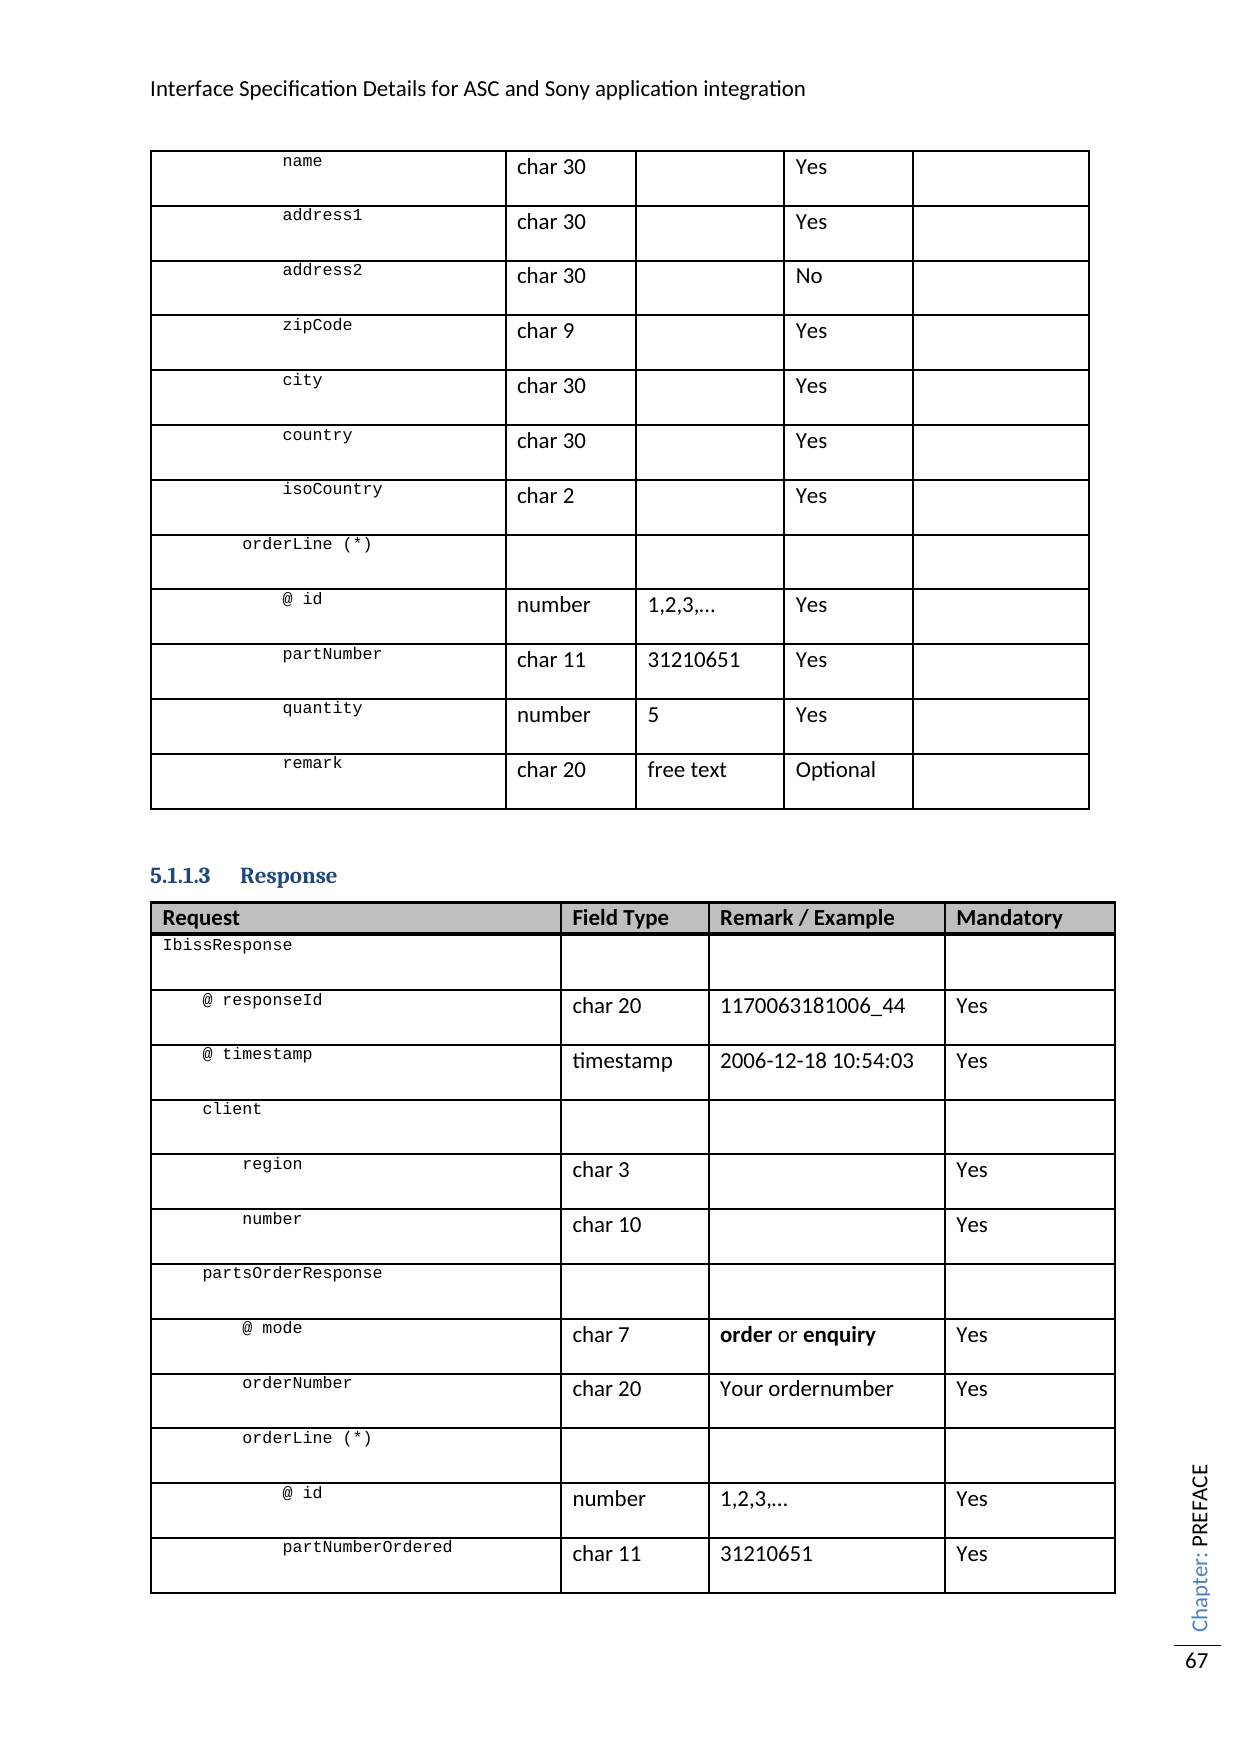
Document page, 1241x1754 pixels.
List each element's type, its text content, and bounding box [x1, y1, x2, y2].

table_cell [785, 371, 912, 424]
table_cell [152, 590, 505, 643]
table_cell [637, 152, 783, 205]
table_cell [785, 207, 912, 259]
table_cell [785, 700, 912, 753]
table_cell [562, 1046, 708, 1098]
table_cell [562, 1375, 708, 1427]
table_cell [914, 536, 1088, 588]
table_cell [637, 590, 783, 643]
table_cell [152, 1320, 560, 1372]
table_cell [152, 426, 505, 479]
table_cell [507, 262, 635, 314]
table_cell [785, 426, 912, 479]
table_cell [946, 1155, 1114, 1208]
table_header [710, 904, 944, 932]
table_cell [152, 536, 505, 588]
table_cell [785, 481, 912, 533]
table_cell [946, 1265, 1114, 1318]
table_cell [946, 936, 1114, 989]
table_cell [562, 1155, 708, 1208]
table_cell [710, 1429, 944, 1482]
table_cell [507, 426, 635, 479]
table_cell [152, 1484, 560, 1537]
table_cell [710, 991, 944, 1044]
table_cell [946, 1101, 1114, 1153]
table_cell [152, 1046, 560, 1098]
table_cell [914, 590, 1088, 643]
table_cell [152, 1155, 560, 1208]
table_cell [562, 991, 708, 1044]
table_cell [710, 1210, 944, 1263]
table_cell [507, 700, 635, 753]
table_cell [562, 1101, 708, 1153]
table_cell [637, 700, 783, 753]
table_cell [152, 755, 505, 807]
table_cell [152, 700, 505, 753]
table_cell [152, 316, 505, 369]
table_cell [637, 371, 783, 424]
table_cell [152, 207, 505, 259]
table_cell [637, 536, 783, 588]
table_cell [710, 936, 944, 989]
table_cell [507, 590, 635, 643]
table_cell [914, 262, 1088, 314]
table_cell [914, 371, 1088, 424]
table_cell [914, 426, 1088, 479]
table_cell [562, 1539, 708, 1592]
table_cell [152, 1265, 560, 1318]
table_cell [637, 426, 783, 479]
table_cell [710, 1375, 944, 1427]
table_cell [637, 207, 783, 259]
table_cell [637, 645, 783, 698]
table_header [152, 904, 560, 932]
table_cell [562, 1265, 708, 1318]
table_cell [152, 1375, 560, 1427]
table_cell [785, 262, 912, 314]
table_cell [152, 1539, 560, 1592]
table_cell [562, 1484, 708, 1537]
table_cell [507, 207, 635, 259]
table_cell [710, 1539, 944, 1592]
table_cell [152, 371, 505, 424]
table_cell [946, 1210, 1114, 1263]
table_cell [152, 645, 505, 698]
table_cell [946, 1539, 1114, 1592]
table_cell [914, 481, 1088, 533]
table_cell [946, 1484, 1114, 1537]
subtitle Response [150, 863, 1090, 889]
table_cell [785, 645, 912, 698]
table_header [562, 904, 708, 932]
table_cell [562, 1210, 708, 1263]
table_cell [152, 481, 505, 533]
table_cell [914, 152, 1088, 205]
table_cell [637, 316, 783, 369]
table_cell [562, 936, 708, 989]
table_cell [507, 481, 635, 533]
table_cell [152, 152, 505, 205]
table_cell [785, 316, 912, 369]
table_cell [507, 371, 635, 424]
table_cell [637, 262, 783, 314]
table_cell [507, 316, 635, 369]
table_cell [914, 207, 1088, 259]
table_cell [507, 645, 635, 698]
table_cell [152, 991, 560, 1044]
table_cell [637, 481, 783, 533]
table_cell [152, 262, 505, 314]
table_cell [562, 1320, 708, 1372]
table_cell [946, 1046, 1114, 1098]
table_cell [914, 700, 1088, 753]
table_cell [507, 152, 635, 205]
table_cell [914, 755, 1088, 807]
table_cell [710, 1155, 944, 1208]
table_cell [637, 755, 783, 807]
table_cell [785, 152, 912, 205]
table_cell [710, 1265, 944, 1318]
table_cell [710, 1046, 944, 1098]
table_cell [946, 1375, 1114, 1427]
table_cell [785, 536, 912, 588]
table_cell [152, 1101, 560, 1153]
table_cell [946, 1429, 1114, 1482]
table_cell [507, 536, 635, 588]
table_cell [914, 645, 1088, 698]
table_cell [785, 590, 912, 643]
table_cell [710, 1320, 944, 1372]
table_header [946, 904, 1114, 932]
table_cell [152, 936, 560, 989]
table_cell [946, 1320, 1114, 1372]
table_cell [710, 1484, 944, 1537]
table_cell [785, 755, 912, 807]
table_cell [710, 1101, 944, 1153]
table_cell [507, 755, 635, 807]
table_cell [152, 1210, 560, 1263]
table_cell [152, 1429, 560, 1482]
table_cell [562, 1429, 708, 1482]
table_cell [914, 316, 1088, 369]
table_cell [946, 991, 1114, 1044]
